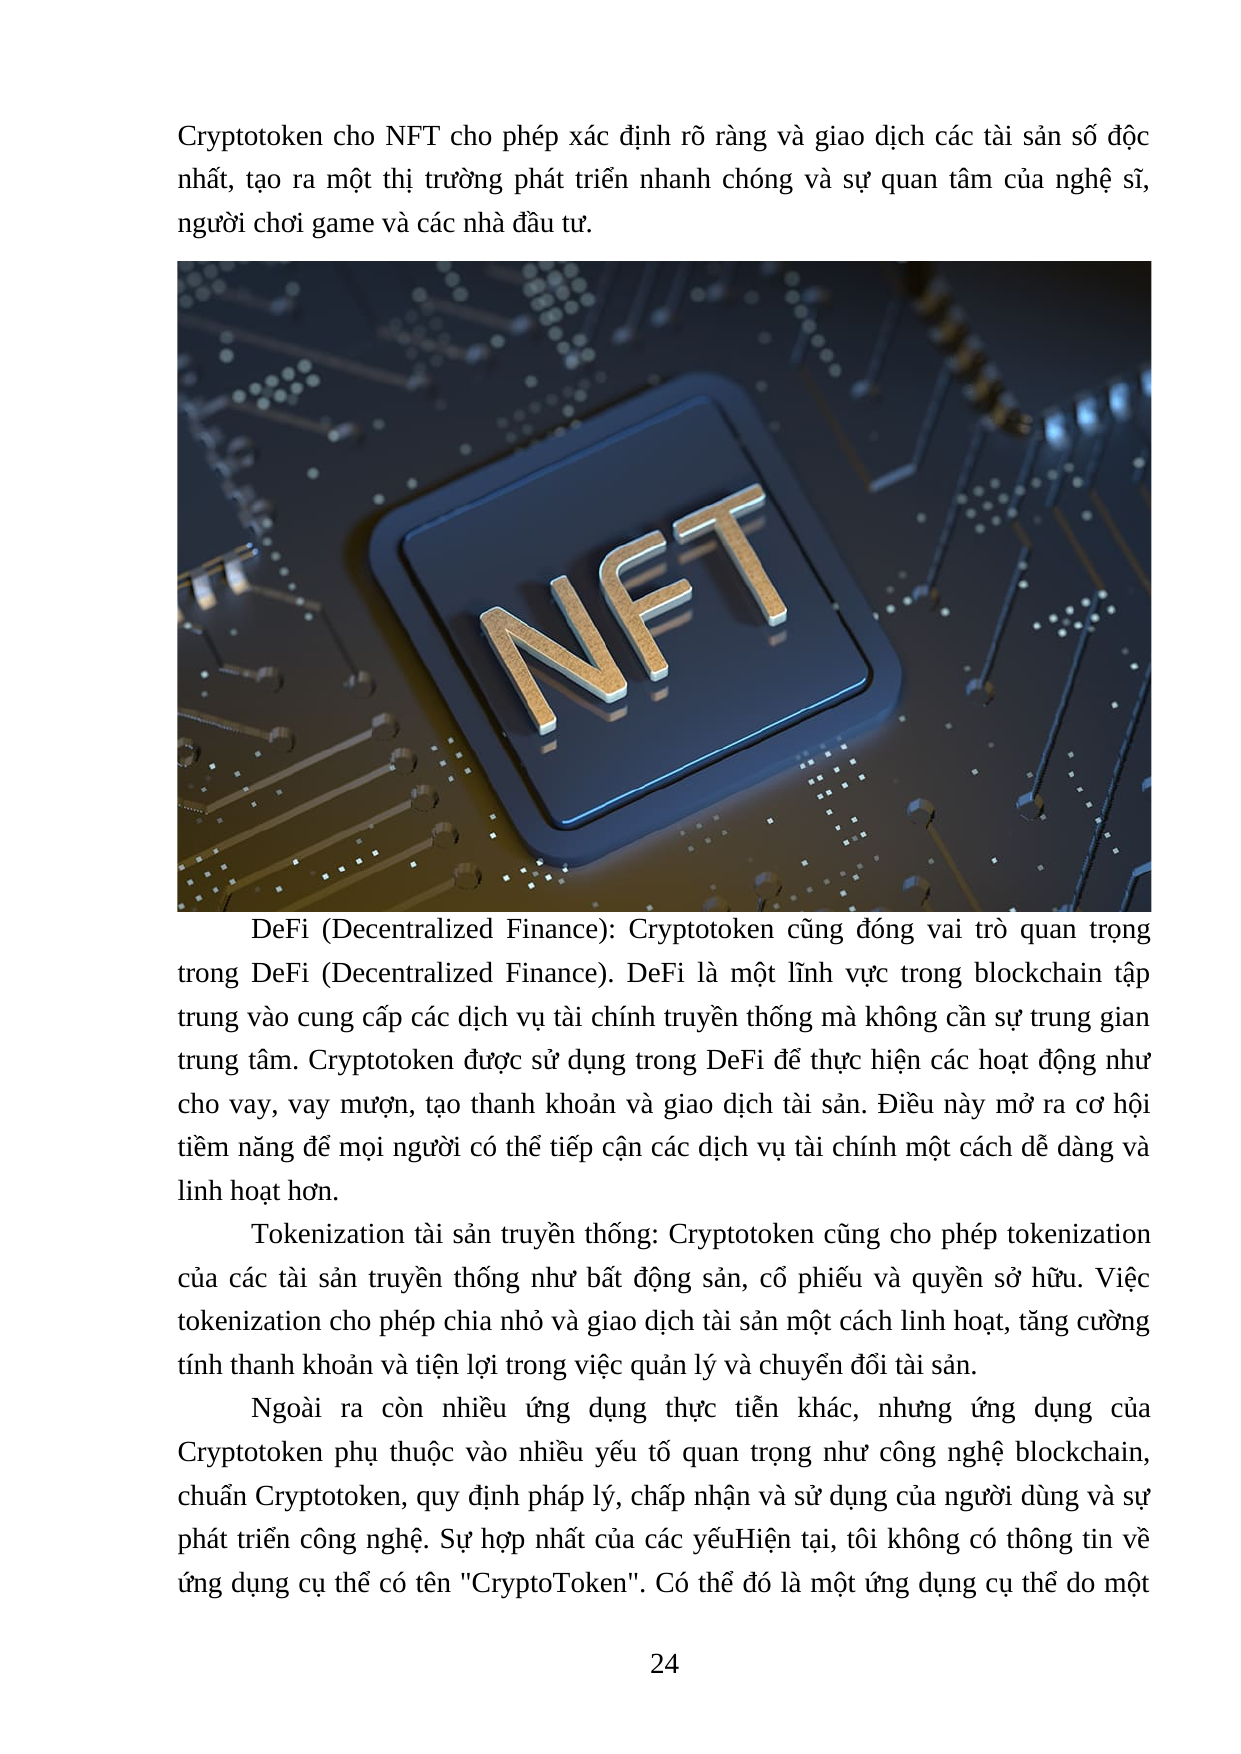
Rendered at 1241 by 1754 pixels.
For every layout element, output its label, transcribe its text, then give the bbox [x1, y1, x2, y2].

list DeFi (Decentralized Finance): Cryptotoken cũng đóng vai trò quan trọng trong DeFi (Decentralized Finance). DeFi là một lĩnh vực trong blockchain tập trung vào cung cấp các dịch vụ tài chính truyền thống mà không cần sự trung gian trung tâm. Cryptotoken được sử dụng trong DeFi để thực hiện các hoạt động như cho vay, vay mượn, tạo thanh khoản và giao dịch tài sản. Điều này mở ra cơ hội tiềm năng để mọi người có thể tiếp cận các dịch vụ tài chính một cách dễ dàng và linh hoạt hơn. [177, 912, 1152, 1206]
list Tokenization tài sản truyền thống: Cryptotoken cũng cho phép tokenization của các tài sản truyền thống như bất động sản, cổ phiếu và quyền sở hữu. Việc tokenization cho phép chia nhỏ và giao dịch tài sản một cách linh hoạt, tăng cường tính thanh khoản và tiện lợi trong việc quản lý và chuyển đổi tài sản. [177, 1216, 1152, 1381]
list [177, 1391, 1152, 1598]
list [177, 118, 1152, 239]
picture [177, 261, 1152, 912]
